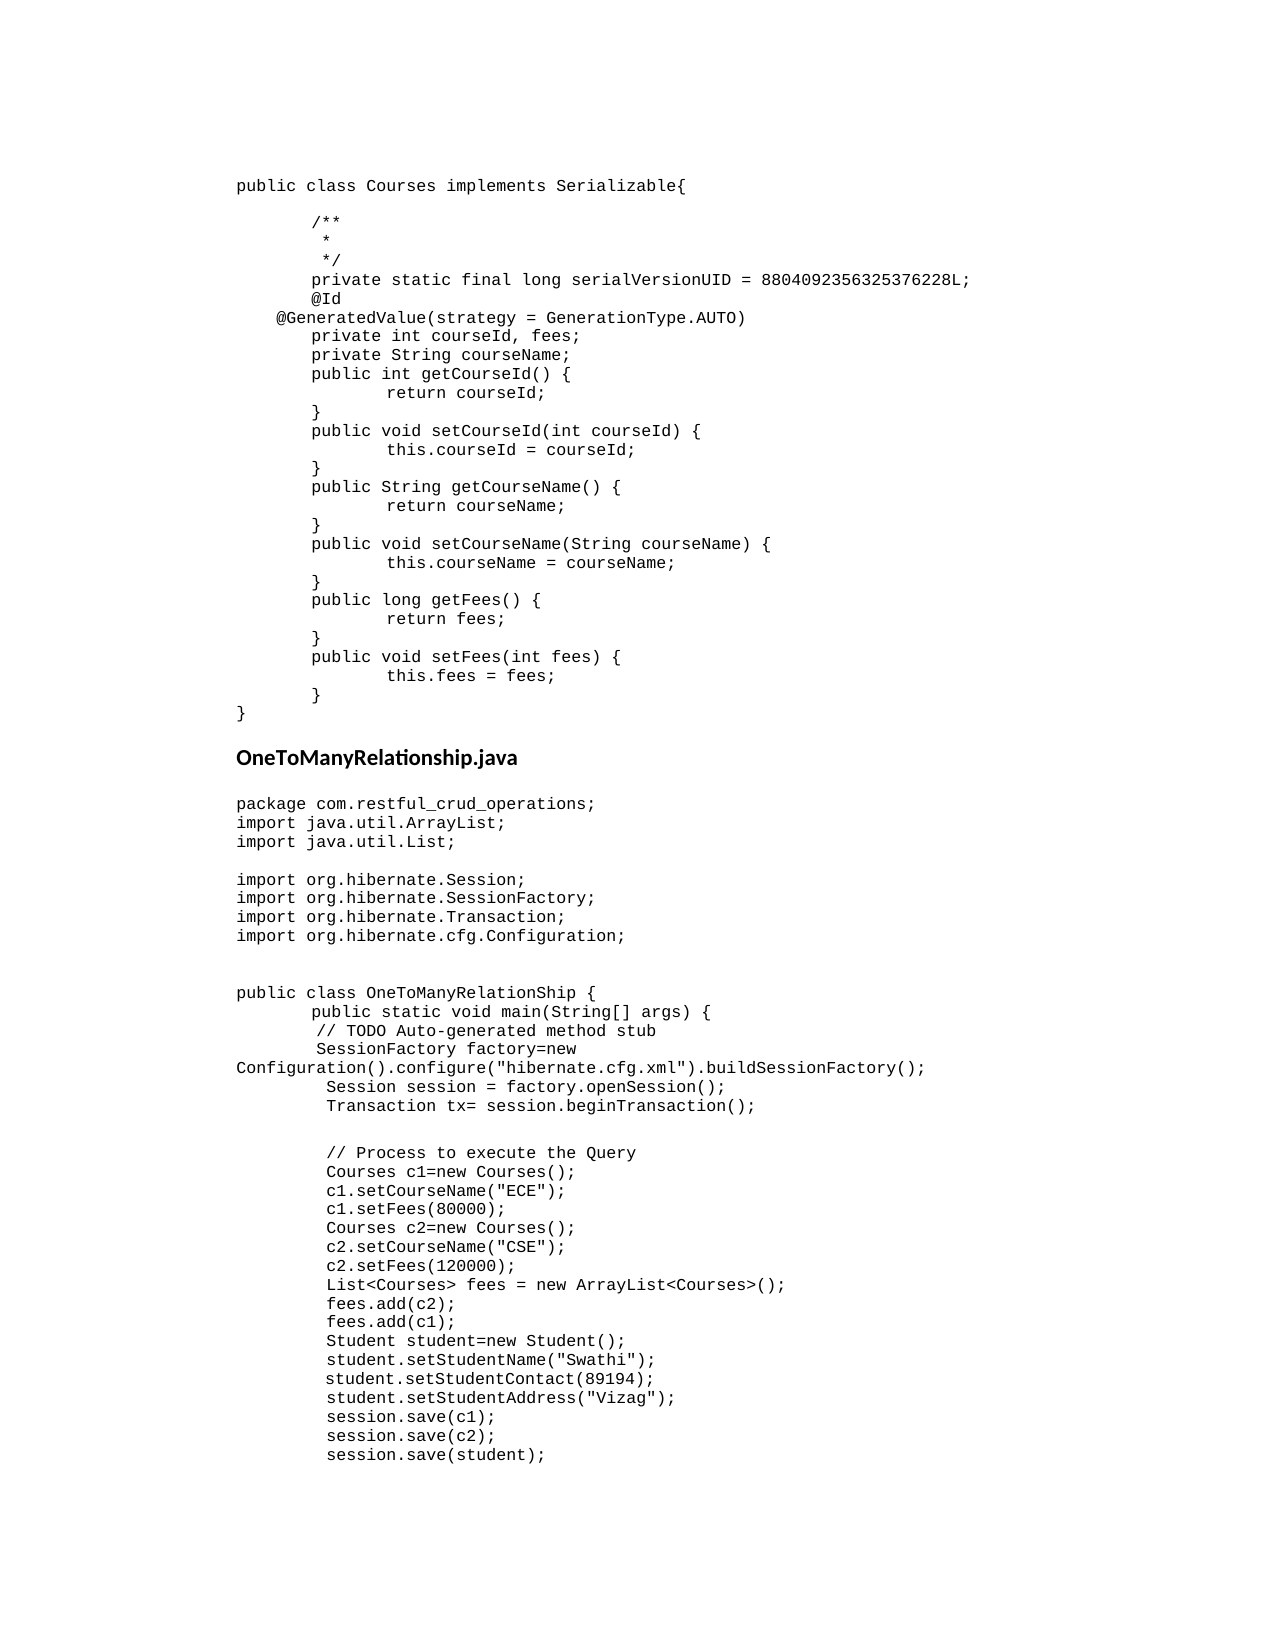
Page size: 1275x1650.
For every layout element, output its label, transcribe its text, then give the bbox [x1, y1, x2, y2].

text Session session = factory.openSession(); [236, 1079, 1157, 1097]
text return courseId; [236, 384, 1157, 403]
text student.setStudentAddress("Vizag"); [236, 1389, 1157, 1408]
text fees.add(c1); [236, 1314, 1157, 1333]
text public String getCourseName() { [236, 479, 1157, 498]
text @GeneratedValue(strategy = GenerationType.AUTO) [236, 309, 1157, 328]
text fees.add(c2); [236, 1295, 1157, 1314]
text return courseName; [236, 498, 1157, 517]
text * [236, 234, 1157, 253]
text c2.setFees(120000); [236, 1257, 1157, 1276]
text Courses c1=new Courses(); [236, 1163, 1157, 1182]
text c1.setCourseName("ECE"); [236, 1182, 1157, 1201]
text private static final long serialVersionUID = 8804092356325376228L; [236, 271, 1157, 290]
text } [236, 517, 1157, 535]
text @Id [236, 290, 1157, 309]
text package com.restful_crud_operations; [236, 796, 1157, 815]
text import java.util.ArrayList; [236, 815, 1157, 833]
text */ [236, 253, 1157, 271]
text private int courseId, fees; [236, 328, 1157, 347]
text import org.hibernate.Transaction; [236, 909, 1157, 928]
text this.courseId = courseId; [236, 441, 1157, 460]
text } [236, 630, 1157, 648]
text import org.hibernate.Session; [236, 871, 1157, 890]
text public class Courses implements Serializable{ [236, 177, 1157, 196]
text session.save(c2); [236, 1427, 1157, 1446]
text } [236, 686, 1157, 705]
text student.setStudentContact(89194); [325, 1371, 1157, 1389]
text Student student=new Student(); [236, 1333, 1157, 1352]
text // Process to execute the Query [236, 1144, 1157, 1163]
text } [236, 573, 1157, 592]
text import org.hibernate.SessionFactory; [236, 890, 1157, 909]
text import java.util.List; [236, 833, 1157, 852]
text this.fees = fees; [236, 667, 1157, 686]
text session.save(student); [236, 1446, 1157, 1465]
text public void setCourseId(int courseId) { [236, 422, 1157, 441]
text c1.setFees(80000); [236, 1201, 1157, 1220]
text Courses c2=new Courses(); [236, 1220, 1157, 1239]
text private String courseName; [236, 347, 1157, 366]
text public void setFees(int fees) { [236, 648, 1157, 667]
text public int getCourseId() { [236, 366, 1157, 384]
text return fees; [236, 611, 1157, 630]
text student.setStudentName("Swathi"); [236, 1352, 1157, 1371]
text import org.hibernate.cfg.Configuration; [236, 928, 1157, 947]
text c2.setCourseName("CSE"); [236, 1239, 1157, 1257]
text } [236, 460, 1157, 479]
text OneToManyRelationship.java [236, 743, 1157, 771]
text Transaction tx= session.beginTransaction(); [236, 1097, 1157, 1116]
text } [236, 403, 1157, 422]
text this.courseName = courseName; [236, 554, 1157, 573]
text // TODO Auto-generated method stub [236, 1022, 1157, 1041]
text public static void main(String[] args) { [236, 1003, 1157, 1022]
text SessionFactory factory=new Configuration().configure("hibernate.cfg.xml").buildSessionFactory(); [236, 1041, 1157, 1079]
text public long getFees() { [236, 592, 1157, 611]
text List<Courses> fees = new ArrayList<Courses>(); [236, 1276, 1157, 1295]
text /** [236, 215, 1157, 234]
text } [236, 705, 1157, 724]
text session.save(c1); [236, 1408, 1157, 1427]
text public class OneToManyRelationShip { [236, 984, 1157, 1003]
text public void setCourseName(String courseName) { [236, 535, 1157, 554]
